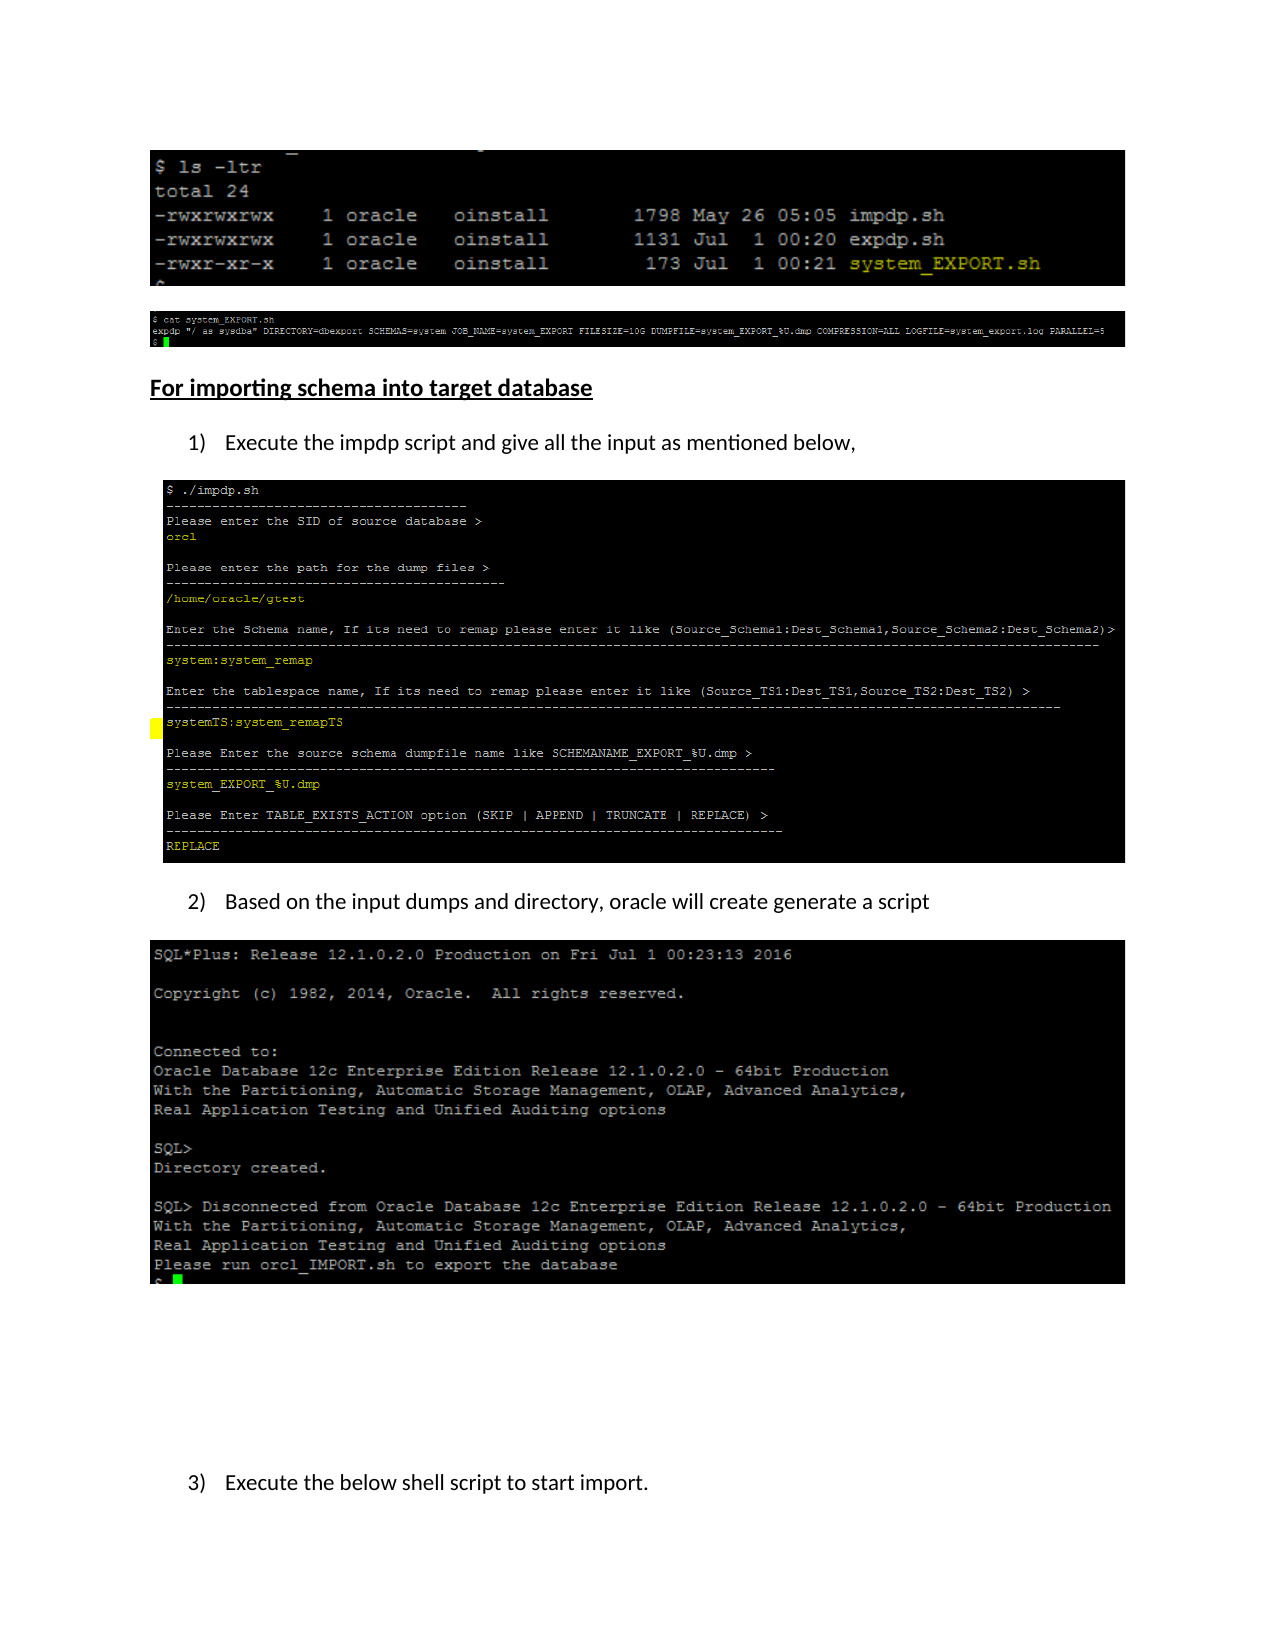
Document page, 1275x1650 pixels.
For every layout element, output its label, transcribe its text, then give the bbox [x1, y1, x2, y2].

picture [150, 480, 1125, 863]
picture [150, 311, 1125, 347]
list Based on the input dumps and directory, oracle will create generate a script [187, 887, 1125, 915]
picture [150, 150, 1125, 286]
list Execute the impdp script and give all the input as mentioned below, [187, 428, 1125, 456]
list Execute the below shell script to start import. [187, 1468, 1125, 1496]
text For importing schema into target database [150, 372, 1125, 402]
picture [150, 940, 1125, 1284]
